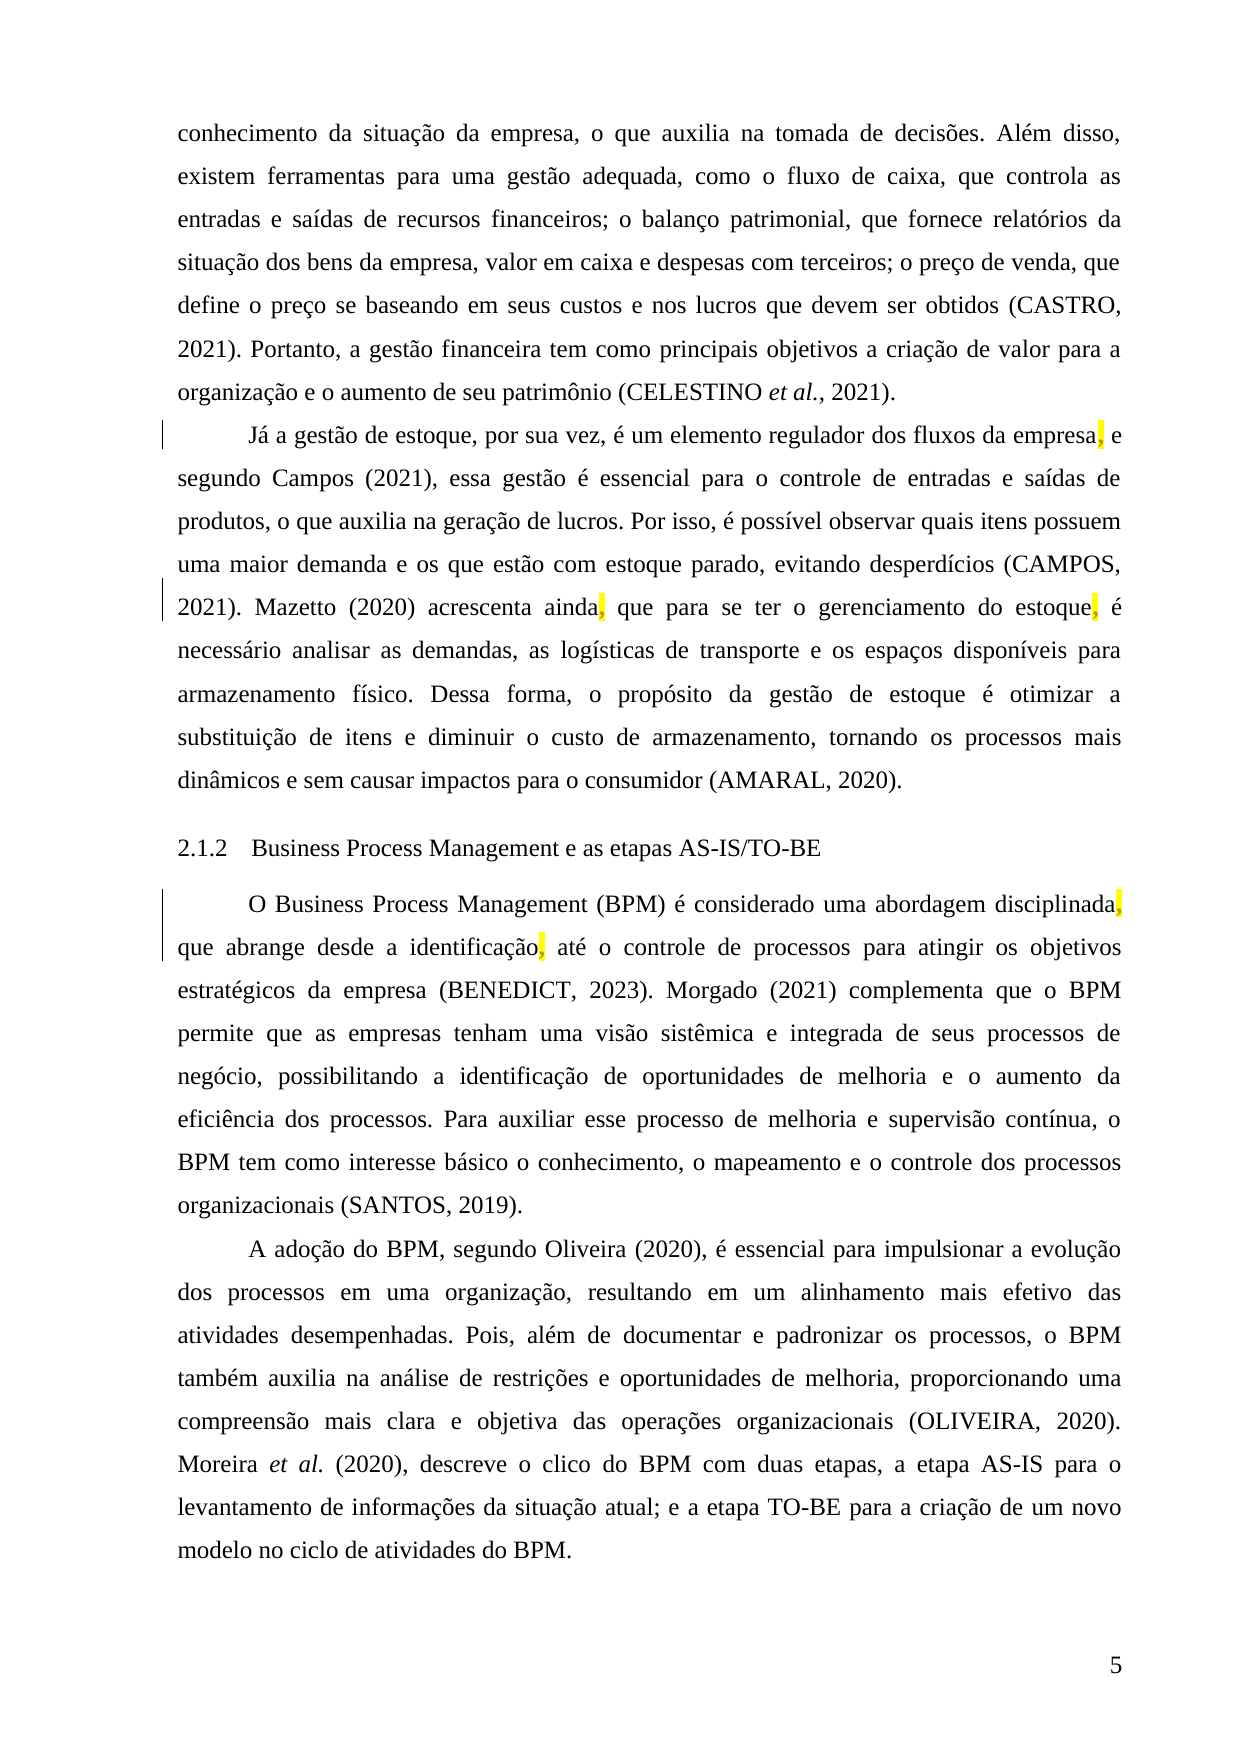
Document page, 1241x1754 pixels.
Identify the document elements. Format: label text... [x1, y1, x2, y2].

subtitle Business Process Management e as etapas AS-IS/TO-BE [177, 833, 1122, 862]
text A adoção do BPM, segundo Oliveira (2020), é essencial para impulsionar a evolução dos processos em uma organização, resultando em um alinhamento mais efetivo das atividades desempenhadas. Pois, além de documentar e padronizar os processos, o BPM também auxilia na análise de restrições e oportunidades de melhoria, proporcionando uma compreensão mais clara e objetiva das operações organizacionais (OLIVEIRA, 2020). Moreira et al. (2020), descreve o clico do BPM com duas etapas, a etapa AS-IS para o levantamento de informações da situação atual; e a etapa TO-BE para a criação de um novo modelo no ciclo de atividades do BPM. [177, 1234, 1122, 1564]
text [177, 118, 1122, 406]
text Já a gestão de estoque, por sua vez, é um elemento regulador dos fluxos da empresa, e segundo Campos (2021), essa gestão é essencial para o controle de entradas e saídas de produtos, o que auxilia na geração de lucros. Por isso, é possível observar quais itens possuem uma maior demanda e os que estão com estoque parado, evitando desperdícios (CAMPOS, 2021). Mazetto (2020) acrescenta ainda, que para se ter o gerenciamento do estoque, é necessário analisar as demandas, as logísticas de transporte e os espaços disponíveis para armazenamento físico. Dessa forma, o propósito da gestão de estoque é otimizar a substituição de itens e diminuir o custo de armazenamento, tornando os processos mais dinâmicos e sem causar impactos para o consumidor (AMARAL, 2020). [177, 420, 1122, 794]
text O Business Process Management (BPM) é considerado uma abordagem disciplinada, que abrange desde a identificação, até o controle de processos para atingir os objetivos estratégicos da empresa (BENEDICT, 2023). Morgado (2021) complementa que o BPM permite que as empresas tenham uma visão sistêmica e integrada de seus processos de negócio, possibilitando a identificação de oportunidades de melhoria e o aumento da eficiência dos processos. Para auxiliar esse processo de melhoria e supervisão contínua, o BPM tem como interesse básico o conhecimento, o mapeamento e o controle dos processos organizacionais (SANTOS, 2019). [177, 889, 1122, 1219]
